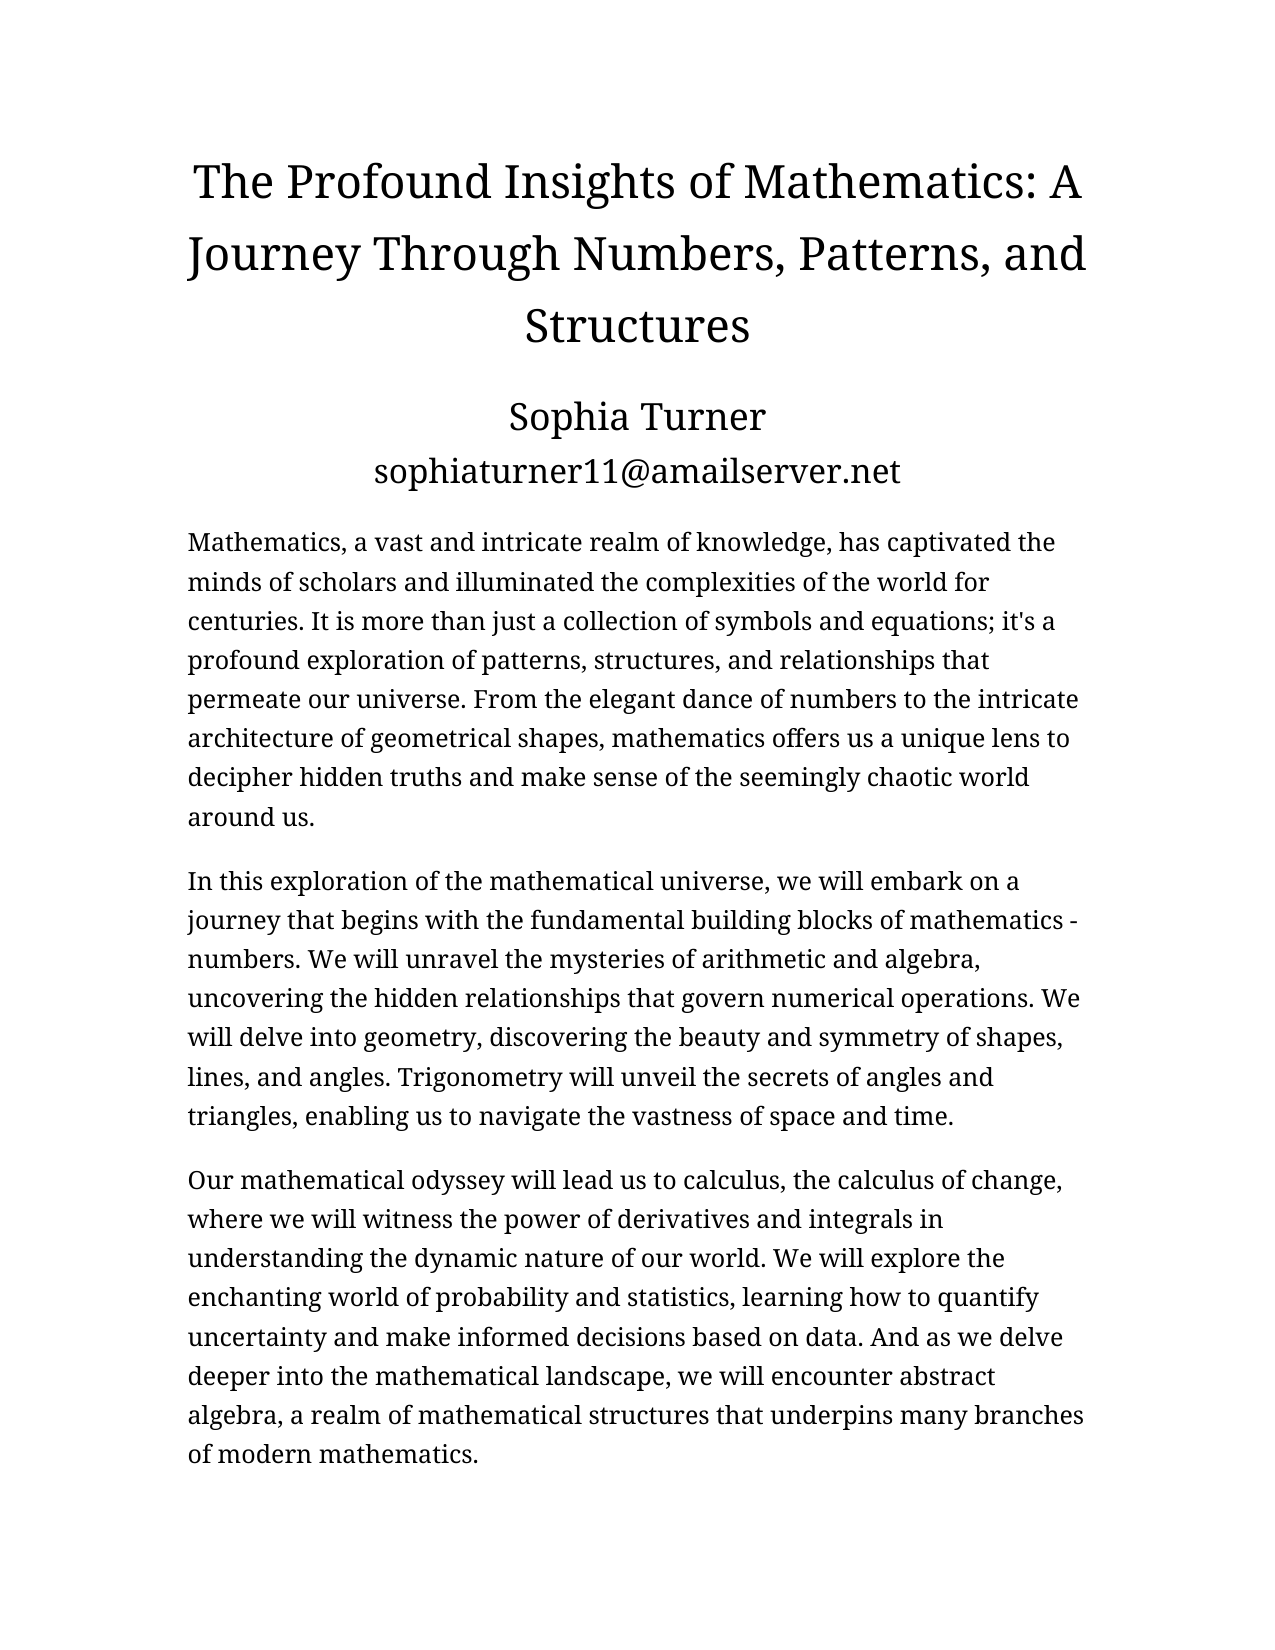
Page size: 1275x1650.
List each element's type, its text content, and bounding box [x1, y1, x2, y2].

text In this exploration of the mathematical universe, we will embark on a journey that begins with the fundamental building blocks of mathematics - numbers. We will unravel the mysteries of arithmetic and algebra, uncovering the hidden relationships that govern numerical operations. We will delve into geometry, discovering the beauty and symmetry of shapes, lines, and angles. Trigonometry will unveil the secrets of angles and triangles, enabling us to navigate the vastness of space and time. [187, 863, 1087, 1132]
text Our mathematical odyssey will lead us to calculus, the calculus of change, where we will witness the power of derivatives and integrals in understanding the dynamic nature of our world. We will explore the enchanting world of probability and statistics, learning how to quantify uncertainty and make informed decisions based on data. And as we delve deeper into the mathematical landscape, we will encounter abstract algebra, a realm of mathematical structures that underpins many branches of modern mathematics. [187, 1162, 1087, 1471]
text Mathematics, a vast and intricate realm of knowledge, has captivated the minds of scholars and illuminated the complexities of the world for centuries. It is more than just a collection of symbols and equations; it's a profound exploration of patterns, structures, and relationships that permeate our universe. From the elegant dance of numbers to the intricate architecture of geometrical shapes, mathematics offers us a unique lens to decipher hidden truths and make sense of the seemingly chaotic world around us. [187, 525, 1087, 833]
text The Profound Insights of Mathematics: A Journey Through Numbers, Patterns, and Structures [187, 150, 1087, 356]
text Sophia Turner sophiaturner11@amailserver.net [187, 390, 1087, 493]
